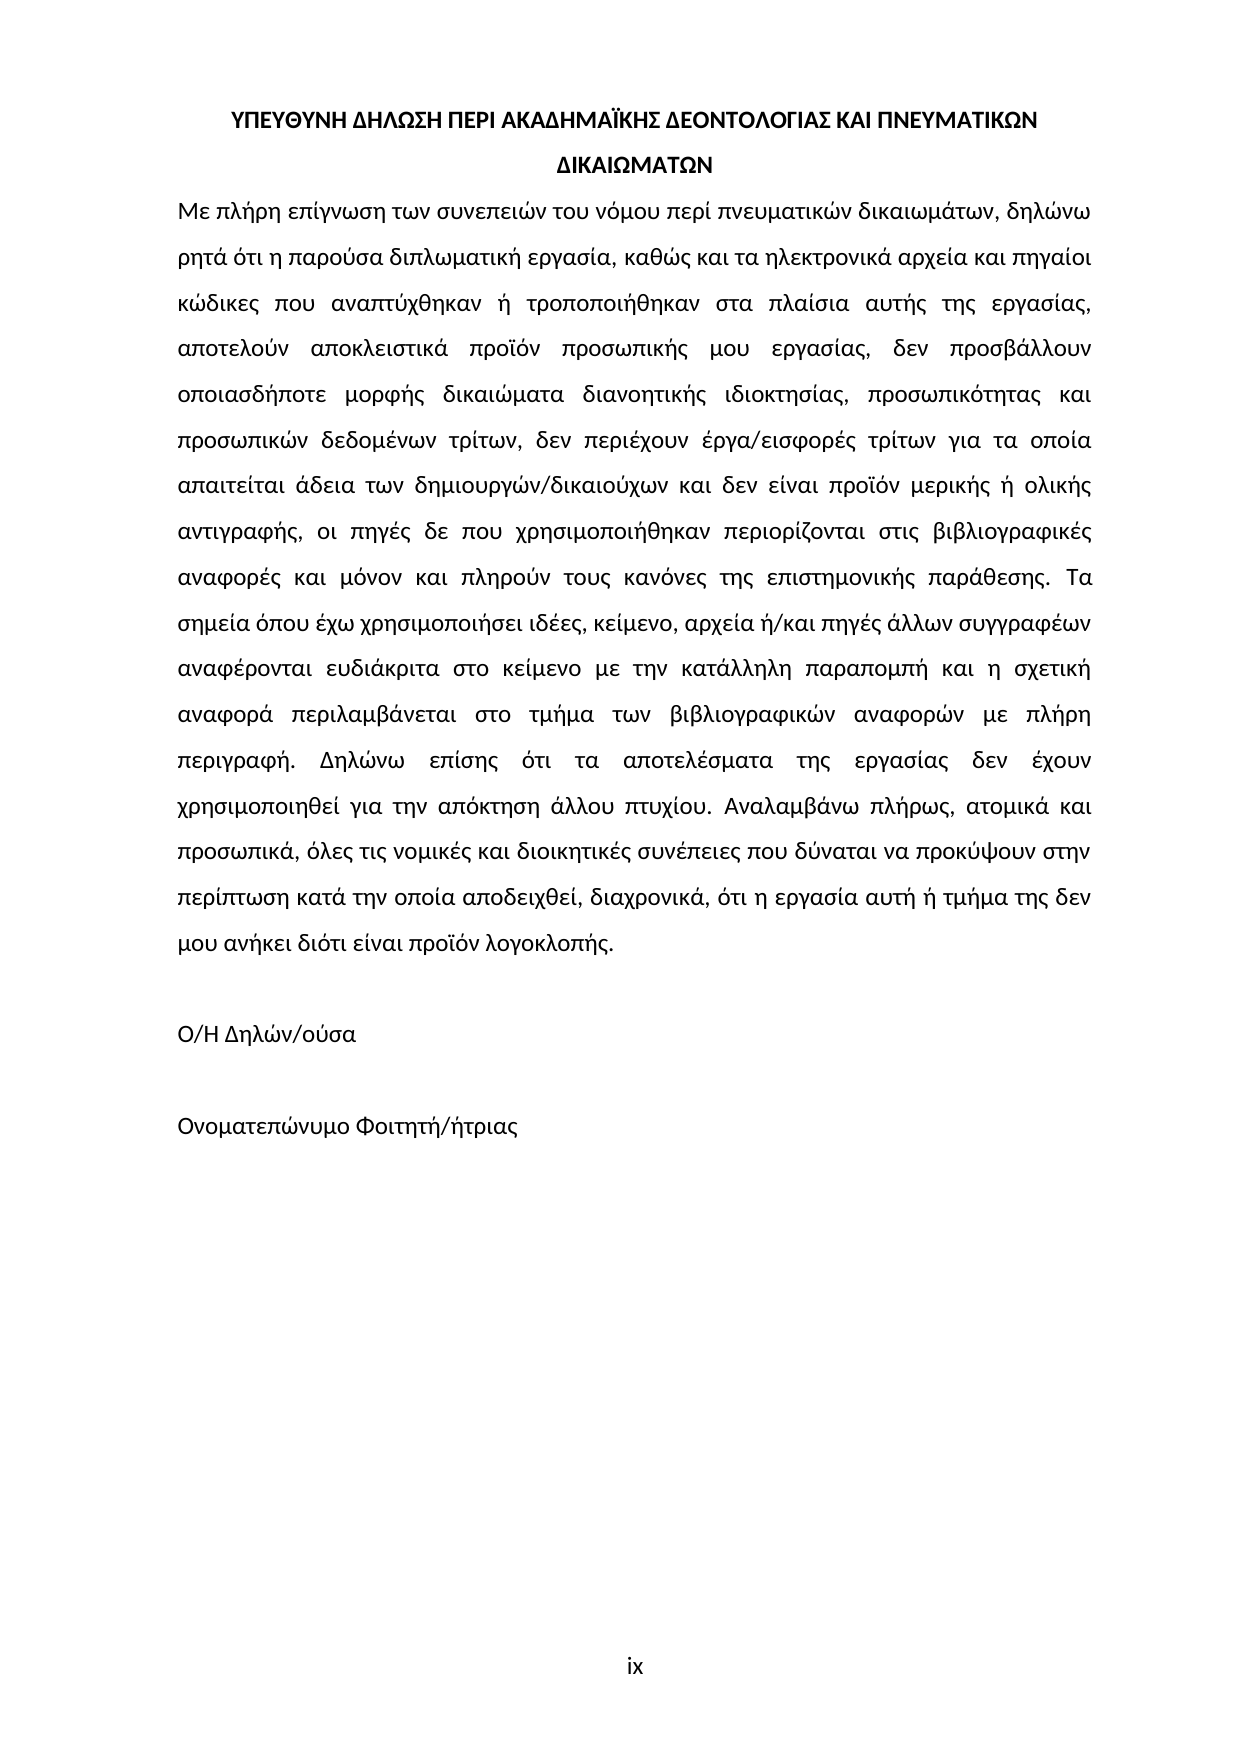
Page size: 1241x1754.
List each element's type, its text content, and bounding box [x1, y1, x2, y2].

text Ονοματεπώνυμο Φοιτητή/ήτριας [177, 1110, 1092, 1140]
text Με πλήρη επίγνωση των συνεπειών του νόμου περί πνευματικών δικαιωμάτων, δηλώνω ρητά ότι η παρούσα διπλωματική εργασία, καθώς και τα ηλεκτρονικά αρχεία και πηγαίοι κώδικες που αναπτύχθηκαν ή τροποποιήθηκαν στα πλαίσια αυτής της εργασίας, αποτελούν αποκλειστικά προϊόν προσωπικής μου εργασίας, δεν προσβάλλουν οποιασδήποτε μορφής δικαιώματα διανοητικής ιδιοκτησίας, προσωπικότητας και προσωπικών δεδομένων τρίτων, δεν περιέχουν έργα/εισφορές τρίτων για τα οποία απαιτείται άδεια των δημιουργών/δικαιούχων και δεν είναι προϊόν μερικής ή ολικής αντιγραφής, οι πηγές δε που χρησιμοποιήθηκαν περιορίζονται στις βιβλιογραφικές αναφορές και μόνον και πληρούν τους κανόνες της επιστημονικής παράθεσης. Τα σημεία όπου έχω χρησιμοποιήσει ιδέες, κείμενο, αρχεία ή/και πηγές άλλων συγγραφέων αναφέρονται ευδιάκριτα στο κείμενο με την κατάλληλη παραπομπή και η σχετική αναφορά περιλαμβάνεται στο τμήμα των βιβλιογραφικών αναφορών με πλήρη περιγραφή. Δηλώνω επίσης ότι τα αποτελέσματα της εργασίας δεν έχουν χρησιμοποιηθεί για την απόκτηση άλλου πτυχίου. Αναλαμβάνω πλήρως, ατομικά και προσωπικά, όλες τις νομικές και διοικητικές συνέπειες που δύναται να προκύψουν στην περίπτωση κατά την οποία αποδειχθεί, διαχρονικά, ότι η εργασία αυτή ή τμήμα της δεν μου ανήκει διότι είναι προϊόν λογοκλοπής. [177, 195, 1092, 957]
text Ο/Η Δηλών/ούσα [177, 1018, 1092, 1049]
text ΥΠΕΥΘΥΝΗ ΔΗΛΩΣΗ ΠΕΡΙ ΑΚΑΔΗΜΑΪΚΗΣ ΔΕΟΝΤΟΛΟΓΙΑΣ ΚΑΙ ΠΝΕΥΜΑΤΙΚΩΝ ΔΙΚΑΙΩΜΑΤΩΝ [177, 104, 1092, 180]
